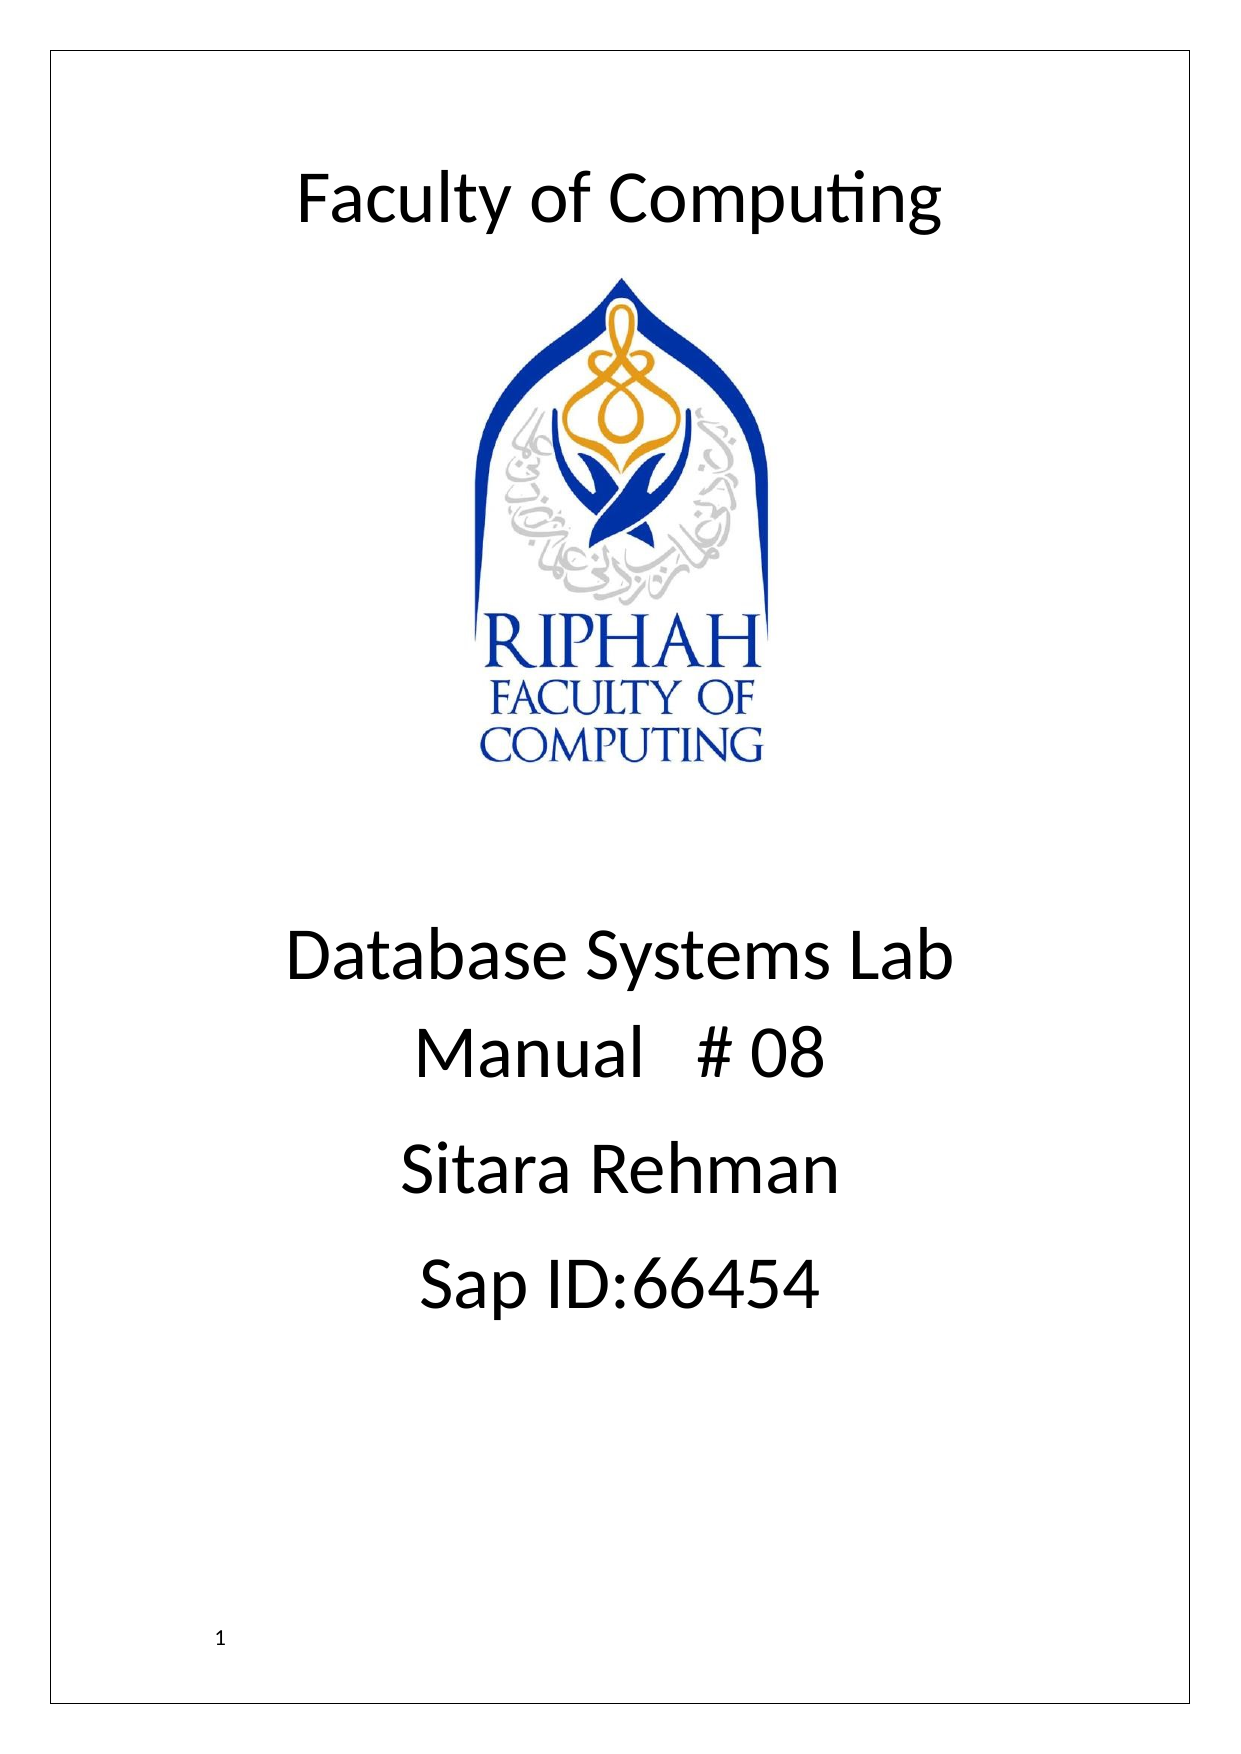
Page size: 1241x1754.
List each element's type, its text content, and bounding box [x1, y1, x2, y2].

text Faculty of Computing [214, 150, 1026, 242]
picture [356, 265, 885, 794]
text Sitara Rehman [214, 1121, 1026, 1212]
text Sap ID:66454 [214, 1236, 1026, 1328]
text Database Systems Lab Manual # 08 [214, 906, 1026, 1097]
